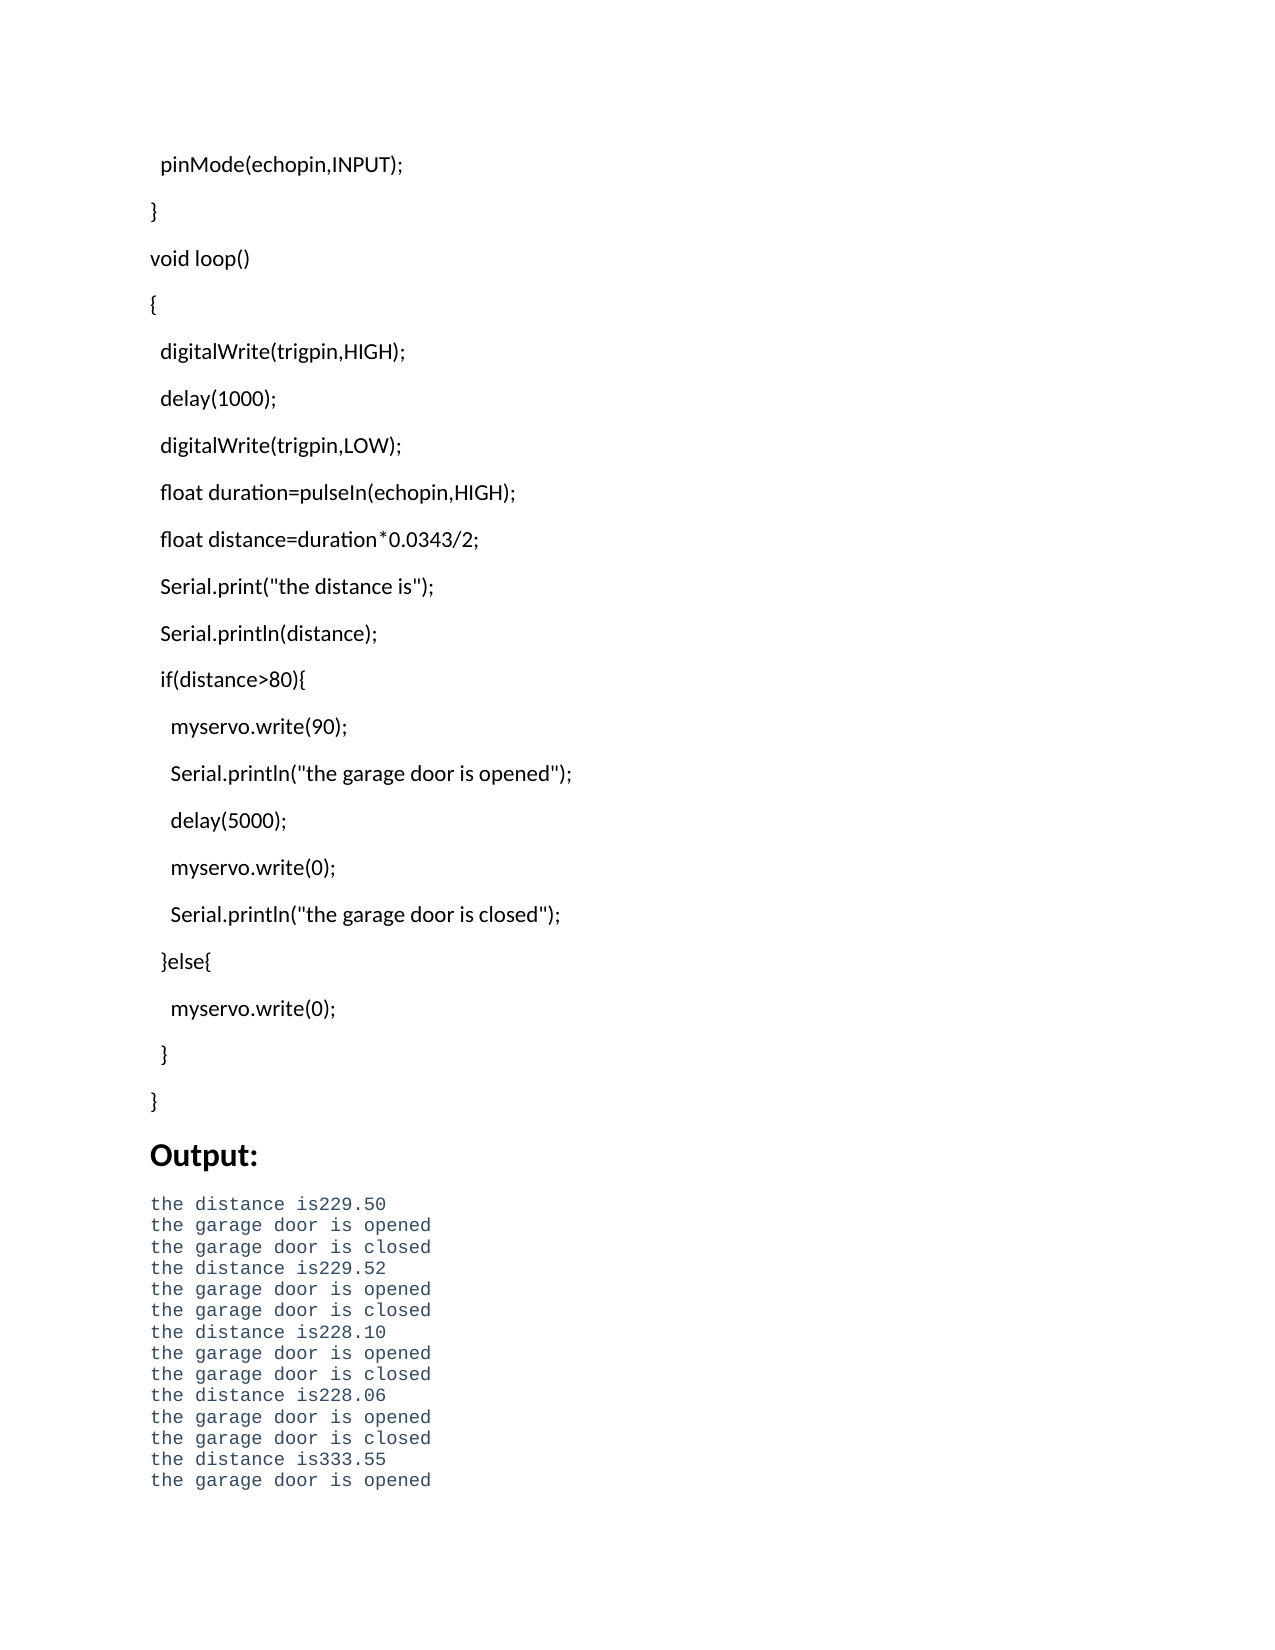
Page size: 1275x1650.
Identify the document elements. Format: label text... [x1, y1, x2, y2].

text float duration=pulseIn(echopin,HIGH); [150, 478, 1125, 506]
text } [150, 197, 1125, 225]
text void loop() [150, 244, 1125, 272]
text } [150, 1087, 1125, 1116]
text myservo.write(0); [150, 853, 1125, 881]
text Serial.print("the distance is"); [150, 572, 1125, 600]
text the distance is229.52 [150, 1259, 1125, 1280]
text the garage door is opened [150, 1407, 1125, 1429]
text the garage door is closed [150, 1237, 1125, 1259]
text float distance=duration*0.0343/2; [150, 525, 1125, 553]
text if(distance>80){ [150, 666, 1125, 694]
text the garage door is opened [150, 1216, 1125, 1237]
text Serial.println("the garage door is closed"); [150, 900, 1125, 928]
text }else{ [150, 947, 1125, 975]
text the distance is228.10 [150, 1322, 1125, 1344]
text Serial.println(distance); [150, 619, 1125, 647]
text Serial.println("the garage door is opened"); [150, 759, 1125, 787]
text digitalWrite(trigpin,LOW); [150, 431, 1125, 459]
text delay(5000); [150, 806, 1125, 834]
text the garage door is opened [150, 1344, 1125, 1365]
text the garage door is closed [150, 1301, 1125, 1322]
text the garage door is closed [150, 1429, 1125, 1450]
text the distance is228.06 [150, 1386, 1125, 1407]
text the garage door is opened [150, 1471, 1125, 1492]
text } [150, 1041, 1125, 1069]
text pinMode(echopin,INPUT); [150, 150, 1125, 178]
text the garage door is opened [150, 1280, 1125, 1301]
text myservo.write(90); [150, 712, 1125, 741]
text digitalWrite(trigpin,HIGH); [150, 337, 1125, 366]
text the garage door is closed [150, 1365, 1125, 1386]
text myservo.write(0); [150, 994, 1125, 1022]
text the distance is333.55 [150, 1450, 1125, 1471]
text delay(1000); [150, 384, 1125, 412]
text the distance is229.50 [150, 1195, 1125, 1216]
text { [150, 291, 1125, 319]
text Output: [150, 1134, 1125, 1175]
